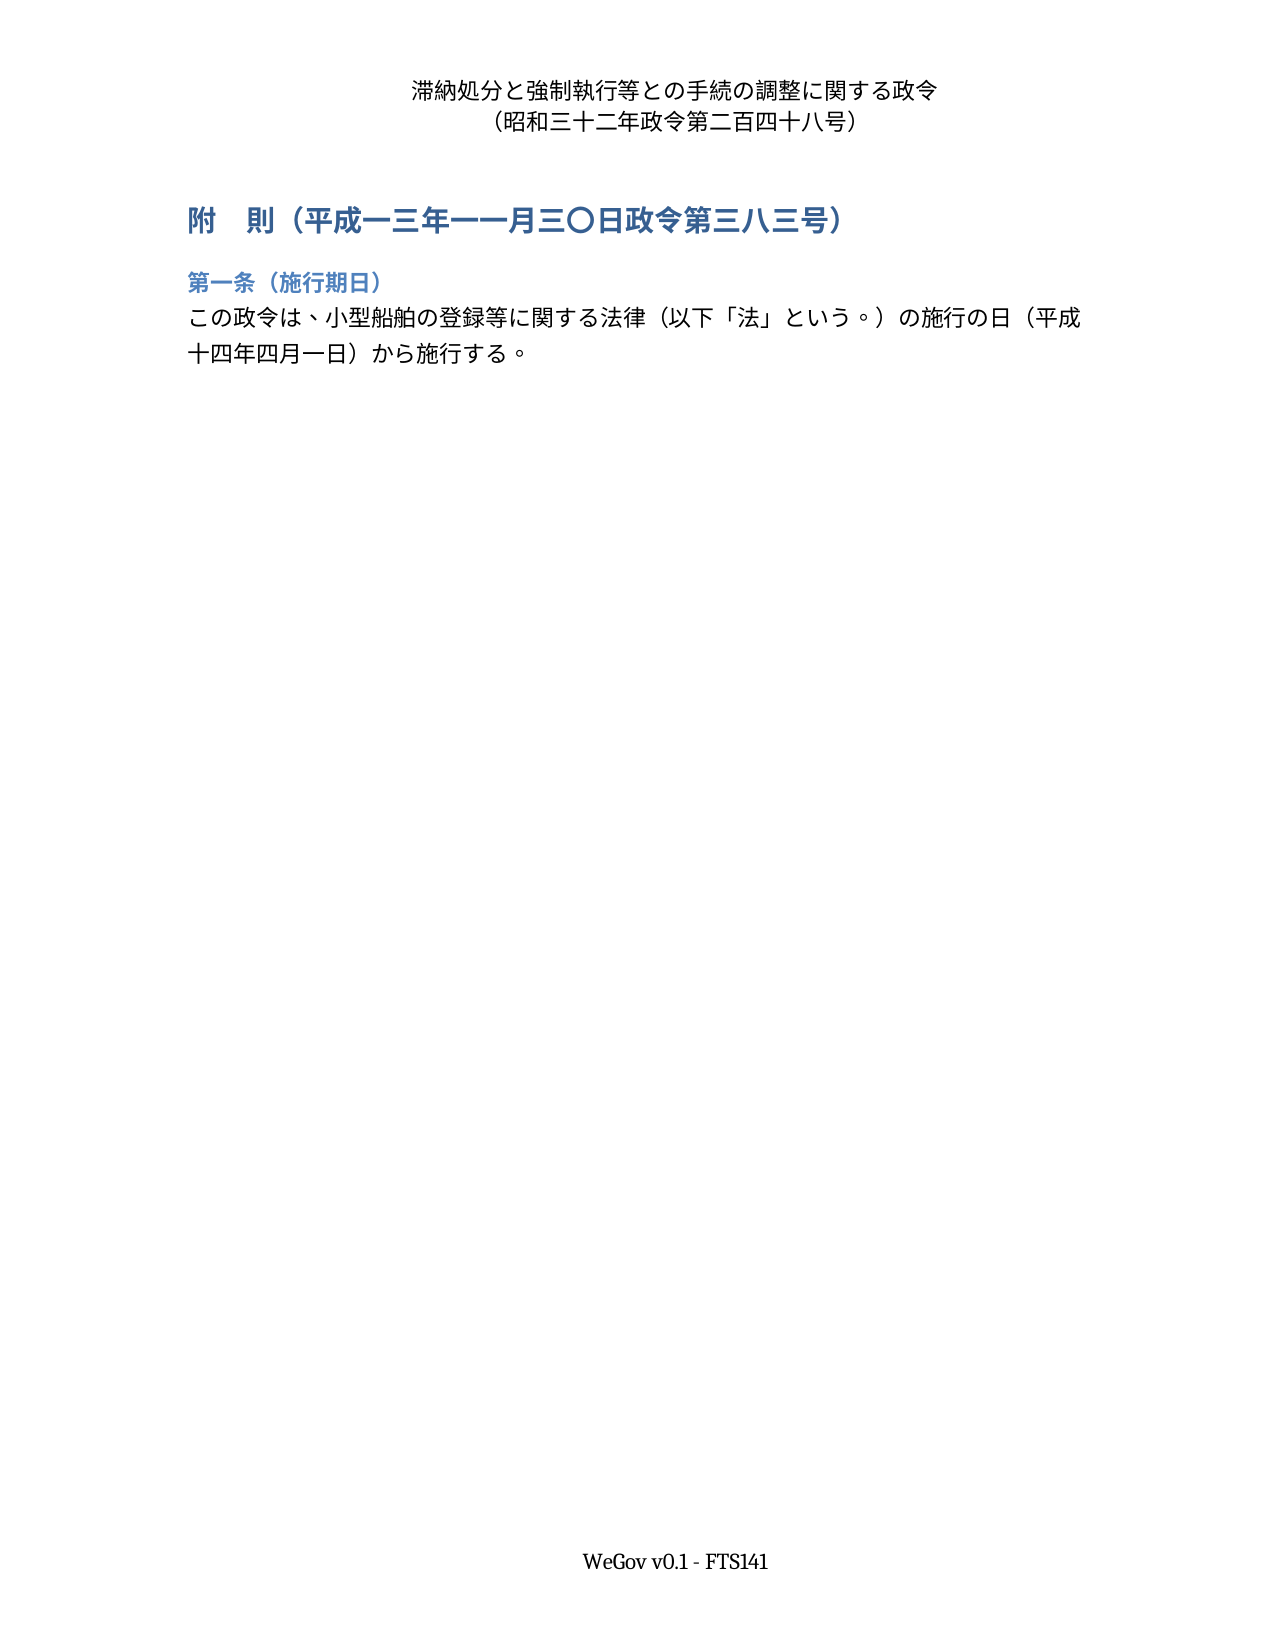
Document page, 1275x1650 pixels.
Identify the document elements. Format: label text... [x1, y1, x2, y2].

subtitle 附 則（平成一三年一一月三〇日政令第三八三号） [187, 200, 1087, 240]
subtitle 第一条（施行期日） [187, 266, 1087, 298]
text この政令は、小型船舶の登録等に関する法律（以下「法」という。）の施行の日（平成十四年四月一日）から施行する。 [187, 302, 1087, 369]
